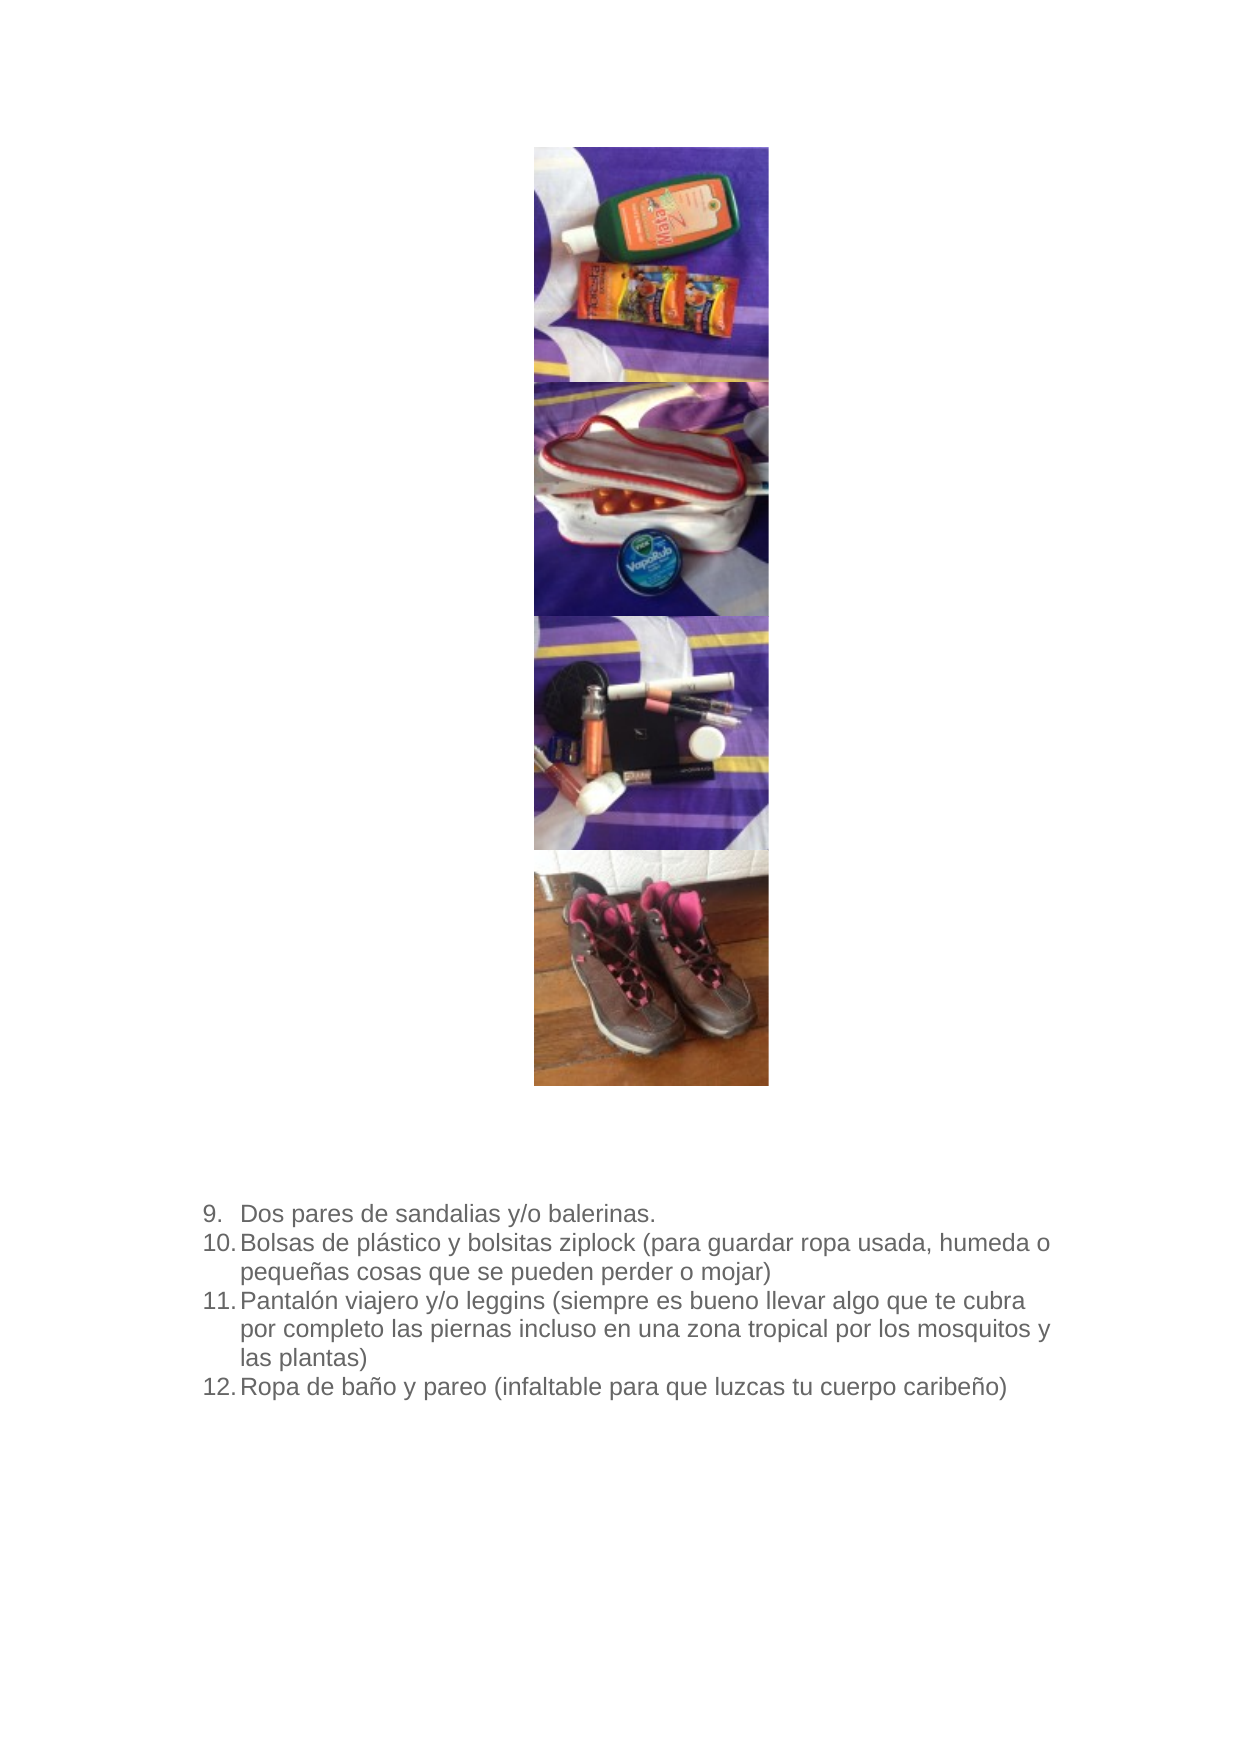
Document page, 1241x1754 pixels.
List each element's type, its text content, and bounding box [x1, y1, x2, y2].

picture [534, 147, 769, 1086]
list Bolsas de plástico y bolsitas ziplock (para guardar ropa usada, humeda o pequeñas cosas que se pueden perder o mojar) [202, 1228, 1063, 1286]
list Dos pares de sandalias y/o balerinas. [202, 1199, 1063, 1228]
list Ropa de baño y pareo (infaltable para que luzcas tu cuerpo caribeño) [202, 1372, 1063, 1401]
list Pantalón viajero y/o leggins (siempre es bueno llevar algo que te cubra por completo las piernas incluso en una zona tropical por los mosquitos y las plantas) [202, 1286, 1063, 1372]
